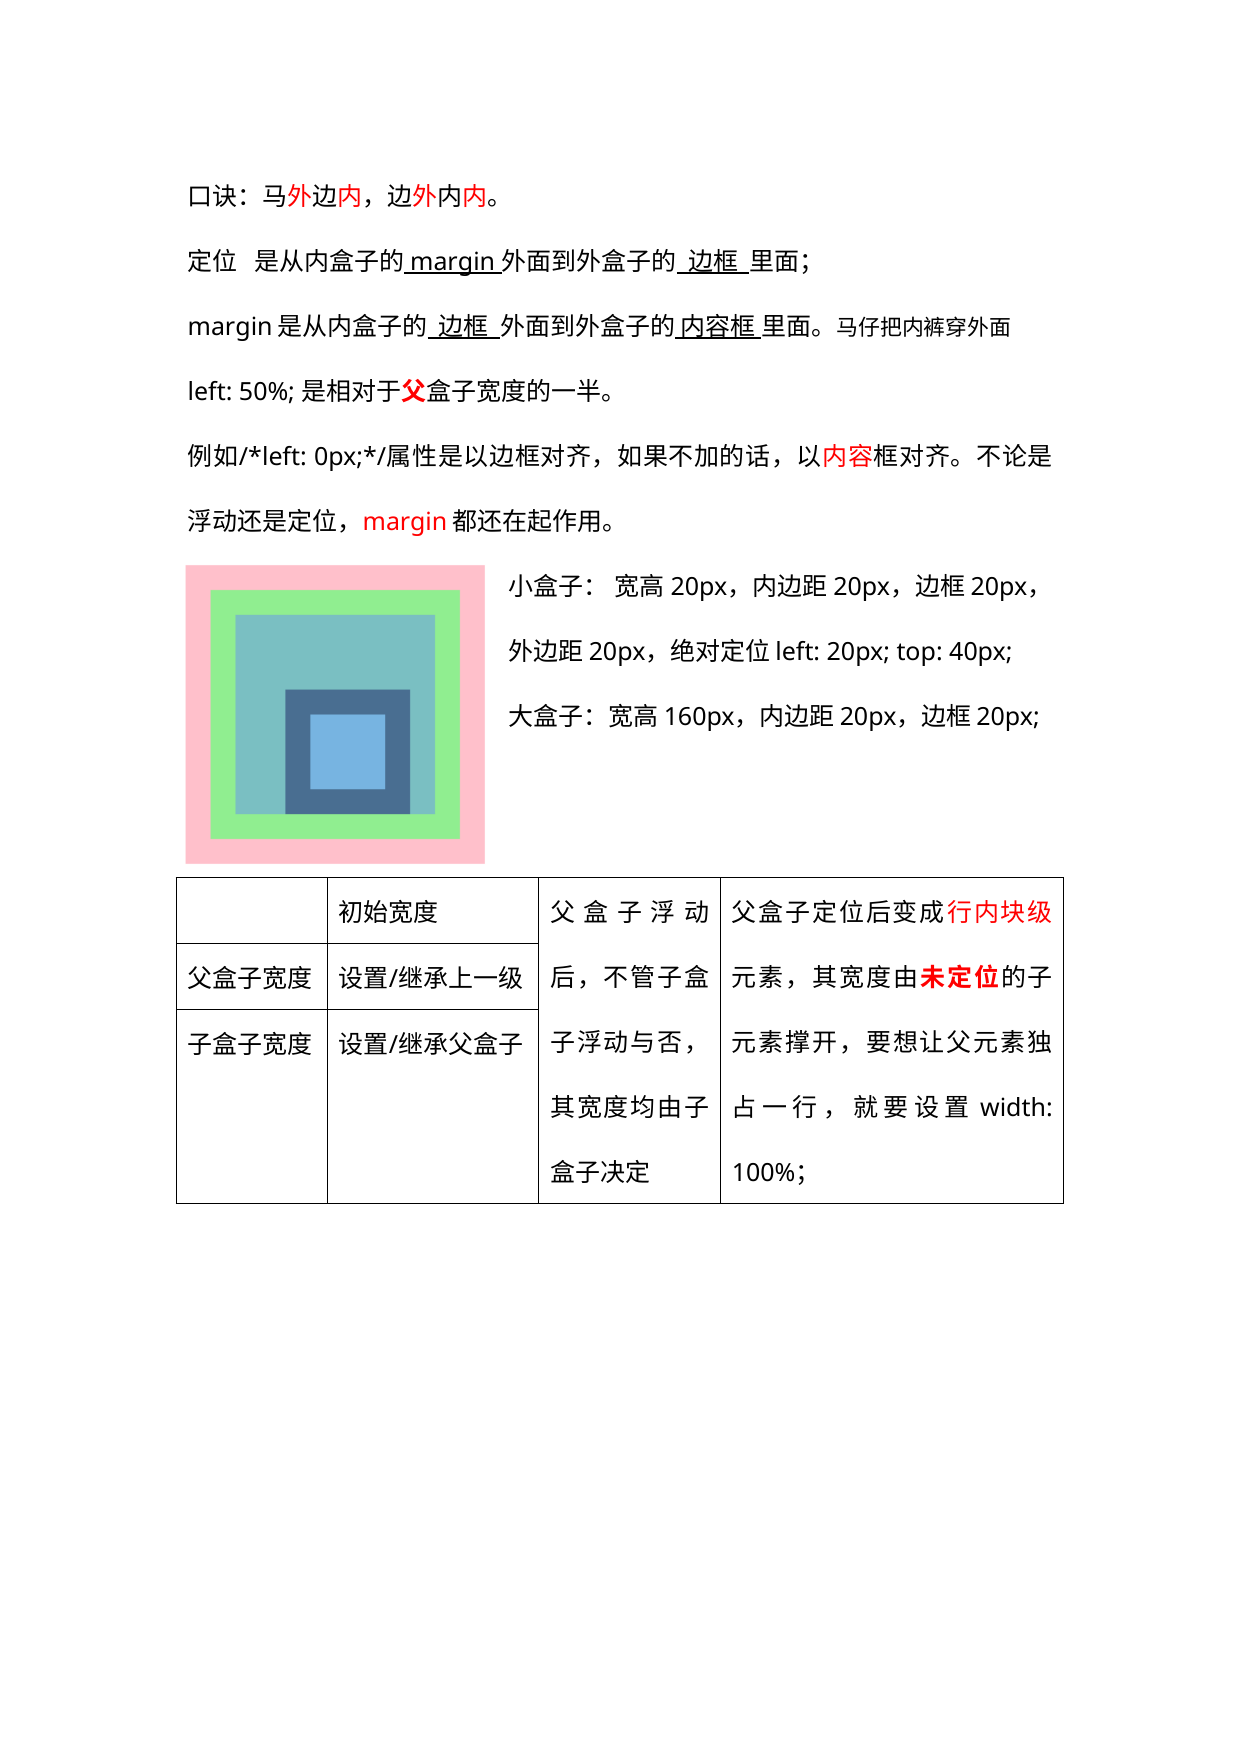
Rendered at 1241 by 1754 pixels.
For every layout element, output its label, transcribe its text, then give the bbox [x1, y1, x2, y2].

picture [182, 559, 490, 869]
table_header 父盒子定位后变成行内块级元素，其宽度由未定位的子元素撑开，要想让父元素独占一行，就要设置width: 100%； [721, 878, 1063, 1203]
text margin是从内盒子的 边框 外面到外盒子的 内容框 里面。马仔把内裤穿外面 [187, 292, 1053, 357]
table_cell 父盒子宽度 [177, 944, 327, 1009]
table_header 初始宽度 [328, 878, 538, 943]
list 大盒子：宽高160px，内边距20px，边框20px; [490, 682, 1053, 747]
list 小盒子： 宽高20px，内边距20px，边框20px，外边距20px，绝对定位left: 20px; top: 40px; [187, 552, 1053, 682]
text 口诀：马外边内，边外内内。 [187, 162, 1053, 227]
text 定位 是从内盒子的 margin 外面到外盒子的 边框 里面； [187, 227, 1053, 292]
table_cell 子盒子宽度 [177, 1010, 327, 1203]
table_cell 设置/继承上一级 [328, 944, 538, 1009]
table_header [177, 878, 327, 943]
text left: 50%; 是相对于父盒子宽度的一半。 [187, 357, 1053, 422]
list 例如/*left: 0px;*/属性是以边框对齐，如果不加的话，以内容框对齐。不论是浮动还是定位，margin都还在起作用。 [187, 422, 1053, 552]
table_cell 设置/继承父盒子 [328, 1010, 538, 1203]
table_header 父盒子浮动后，不管子盒子浮动与否，其宽度均由子盒子决定 [539, 878, 720, 1203]
